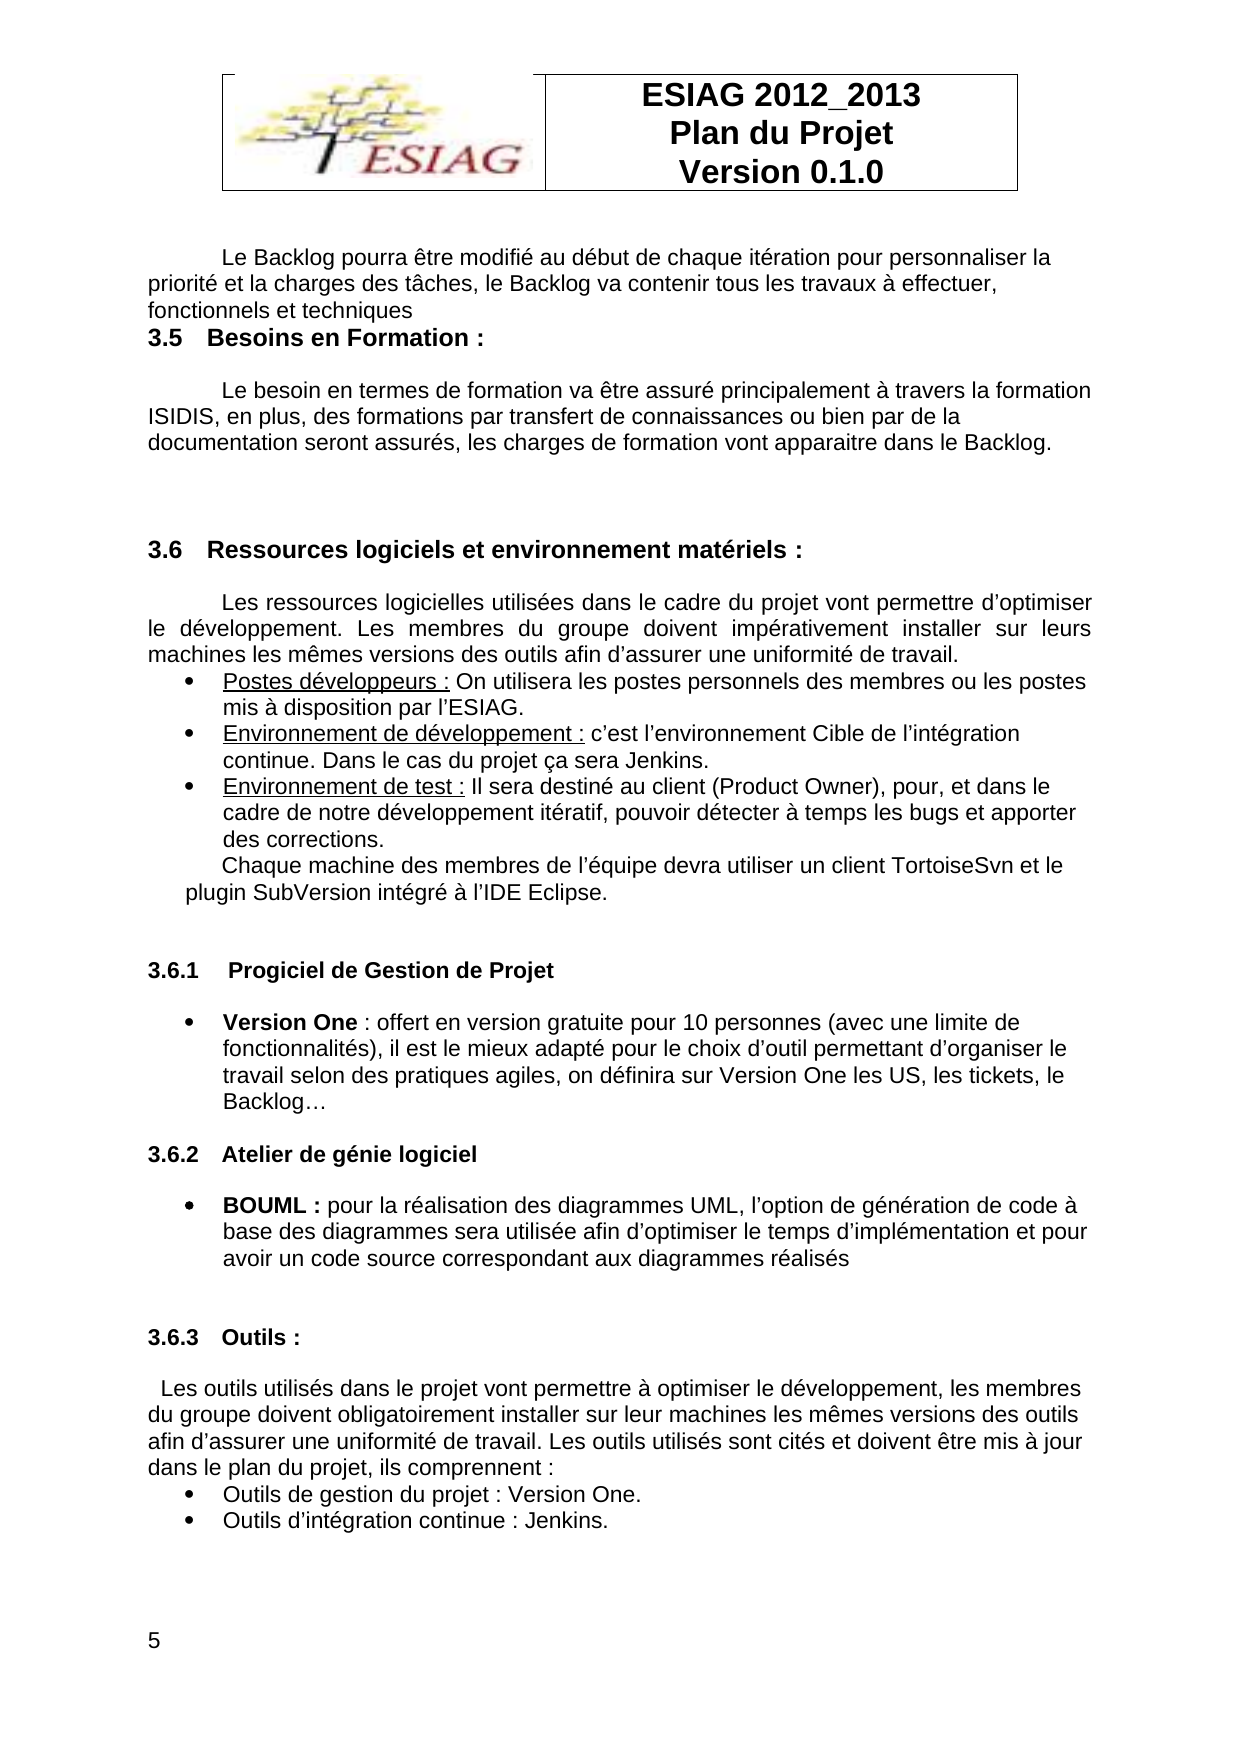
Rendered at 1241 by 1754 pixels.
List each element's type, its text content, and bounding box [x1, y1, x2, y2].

list Outils de gestion du projet : Version One. [185, 1481, 1093, 1507]
text Les ressources logicielles utilisées dans le cadre du projet vont permettre d’optimiser le développement. Les membres du groupe doivent impérativement installer sur leurs machines les mêmes versions des outils afin d’assurer une uniformité de travail. [148, 588, 1093, 668]
picture [234, 74, 534, 178]
list Environnement de test : Il sera destiné au client (Product Owner), pour, et dans le cadre de notre développement itératif, pouvoir détecter à temps les bugs et apporter des corrections. [185, 773, 1093, 852]
list Postes développeurs : On utilisera les postes personnels des membres ou les postes mis à disposition par l’ESIAG. [185, 668, 1093, 720]
subtitle Besoins en Formation : [148, 323, 1093, 352]
subtitle Atelier de génie logiciel [148, 1141, 1093, 1167]
subtitle Ressources logiciels et environnement matériels : [148, 535, 1093, 563]
text Chaque machine des membres de l’équipe devra utiliser un client TortoiseSvn et le plugin SubVersion intégré à l’IDE Eclipse. [185, 852, 1093, 905]
text Le besoin en termes de formation va être assuré principalement à travers la formation ISIDIS, en plus, des formations par transfert de connaissances ou bien par de la documentation seront assurés, les charges de formation vont apparaitre dans le Backlog. [148, 377, 1093, 456]
list Outils d’intégration continue : Jenkins. [185, 1507, 1093, 1533]
subtitle Progiciel de Gestion de Projet [148, 957, 1093, 984]
text Le Backlog pourra être modifié au début de chaque itération pour personnaliser la priorité et la charges des tâches, le Backlog va contenir tous les travaux à effectuer, fonctionnels et techniques [148, 244, 1093, 323]
list Version One : offert en version gratuite pour 10 personnes (avec une limite de fonctionnalités), il est le mieux adapté pour le choix d’outil permettant d’organiser le travail selon des pratiques agiles, on définira sur Version One les US, les tickets, le Backlog… [185, 1009, 1093, 1114]
list BOUML : pour la réalisation des diagrammes UML, l’option de génération de code à base des diagrammes sera utilisée afin d’optimiser le temps d’implémentation et pour avoir un code source correspondant aux diagrammes réalisés [185, 1192, 1093, 1271]
subtitle Outils : [148, 1324, 1093, 1350]
list Environnement de développement : c’est l’environnement Cible de l’intégration continue. Dans le cas du projet ça sera Jenkins. [185, 720, 1093, 773]
text Les outils utilisés dans le projet vont permettre à optimiser le développement, les membres du groupe doivent obligatoirement installer sur leur machines les mêmes versions des outils afin d’assurer une uniformité de travail. Les outils utilisés sont cités et doivent être mis à jour dans le plan du projet, ils comprennent : [148, 1375, 1093, 1481]
